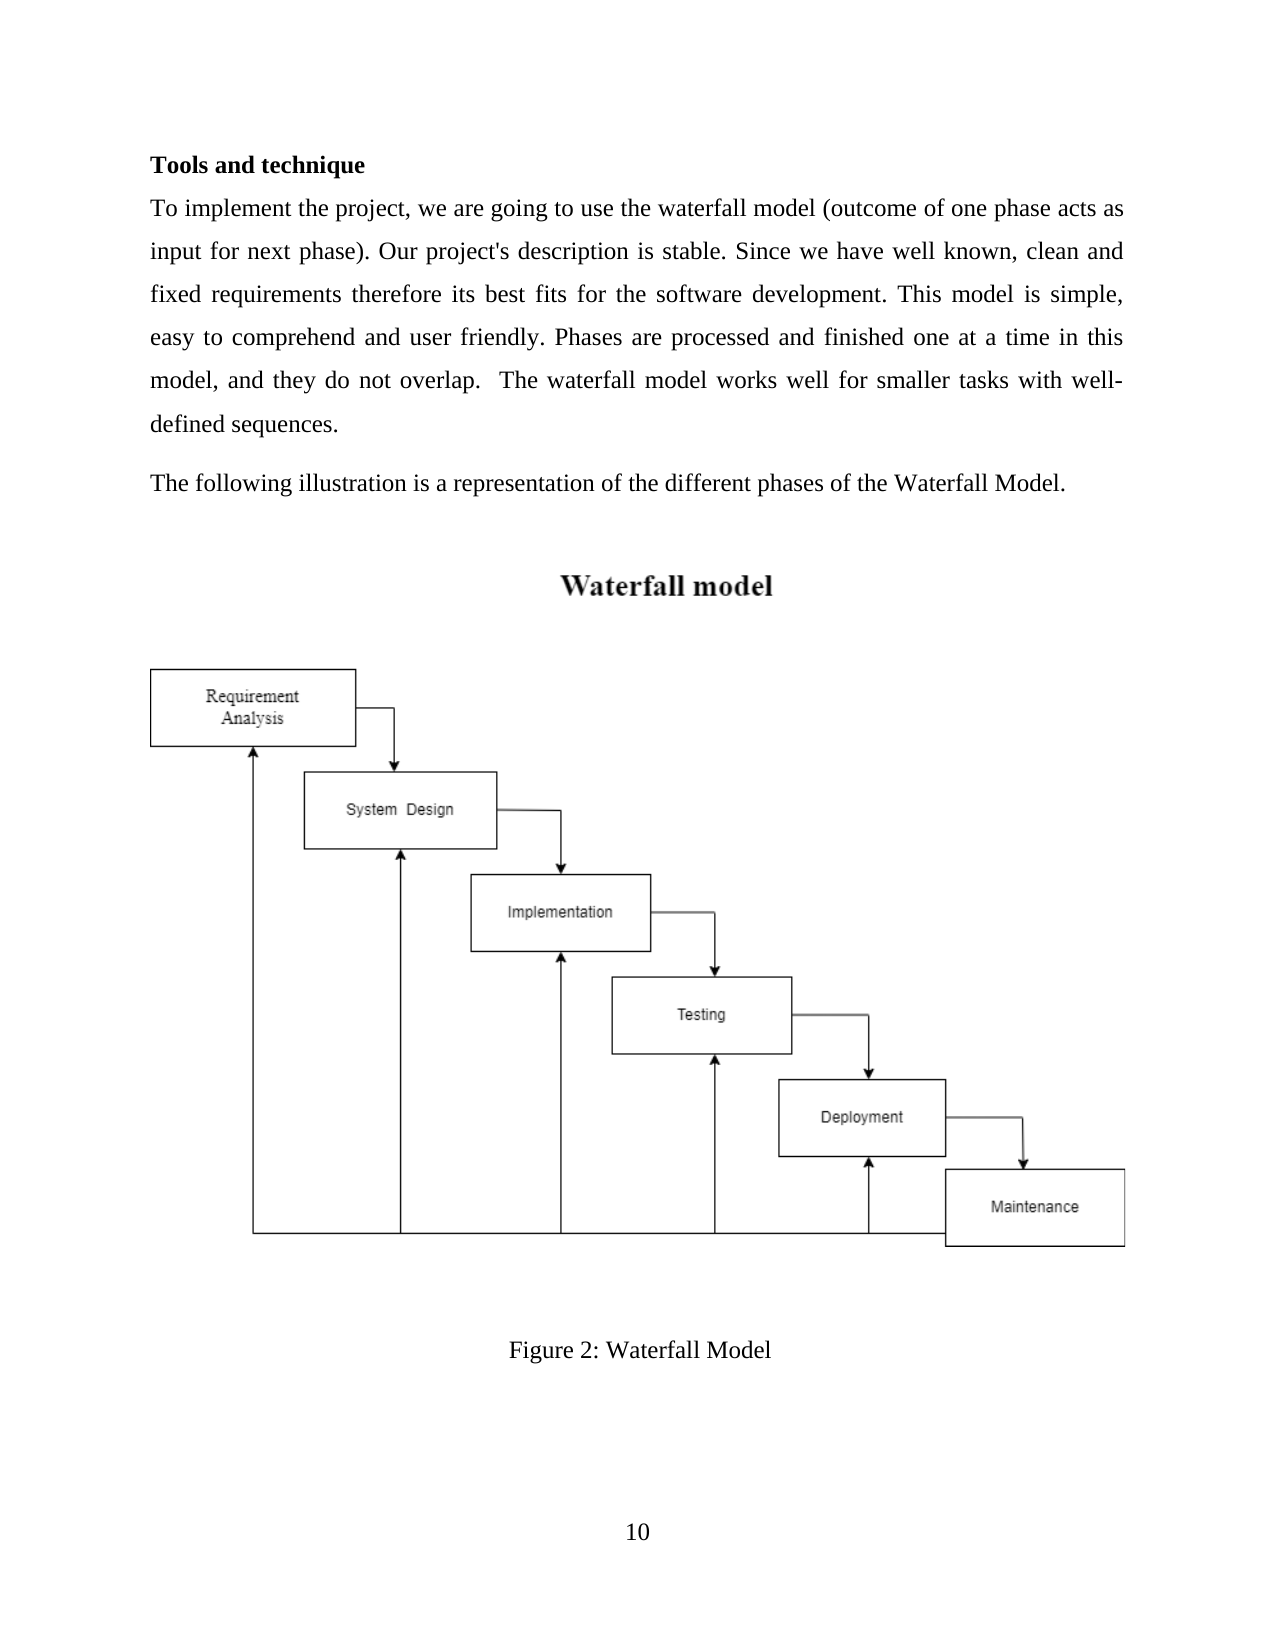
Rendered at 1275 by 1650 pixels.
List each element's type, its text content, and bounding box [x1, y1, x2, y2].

subtitle Tools and technique [150, 150, 1125, 179]
picture [150, 528, 1125, 1247]
text The following illustration is a representation of the different phases of the Waterfall Model. [150, 468, 1125, 497]
text To implement the project, we are going to use the waterfall model (outcome of one phase acts as input for next phase). Our project's description is stable. Since we have well known, clean and fixed requirements therefore its best fits for the software development. This model is simple, easy to comprehend and user friendly. Phases are processed and finished one at a time in this model, and they do not overlap. The waterfall model works well for smaller tasks with well-defined sequences. [150, 193, 1125, 437]
